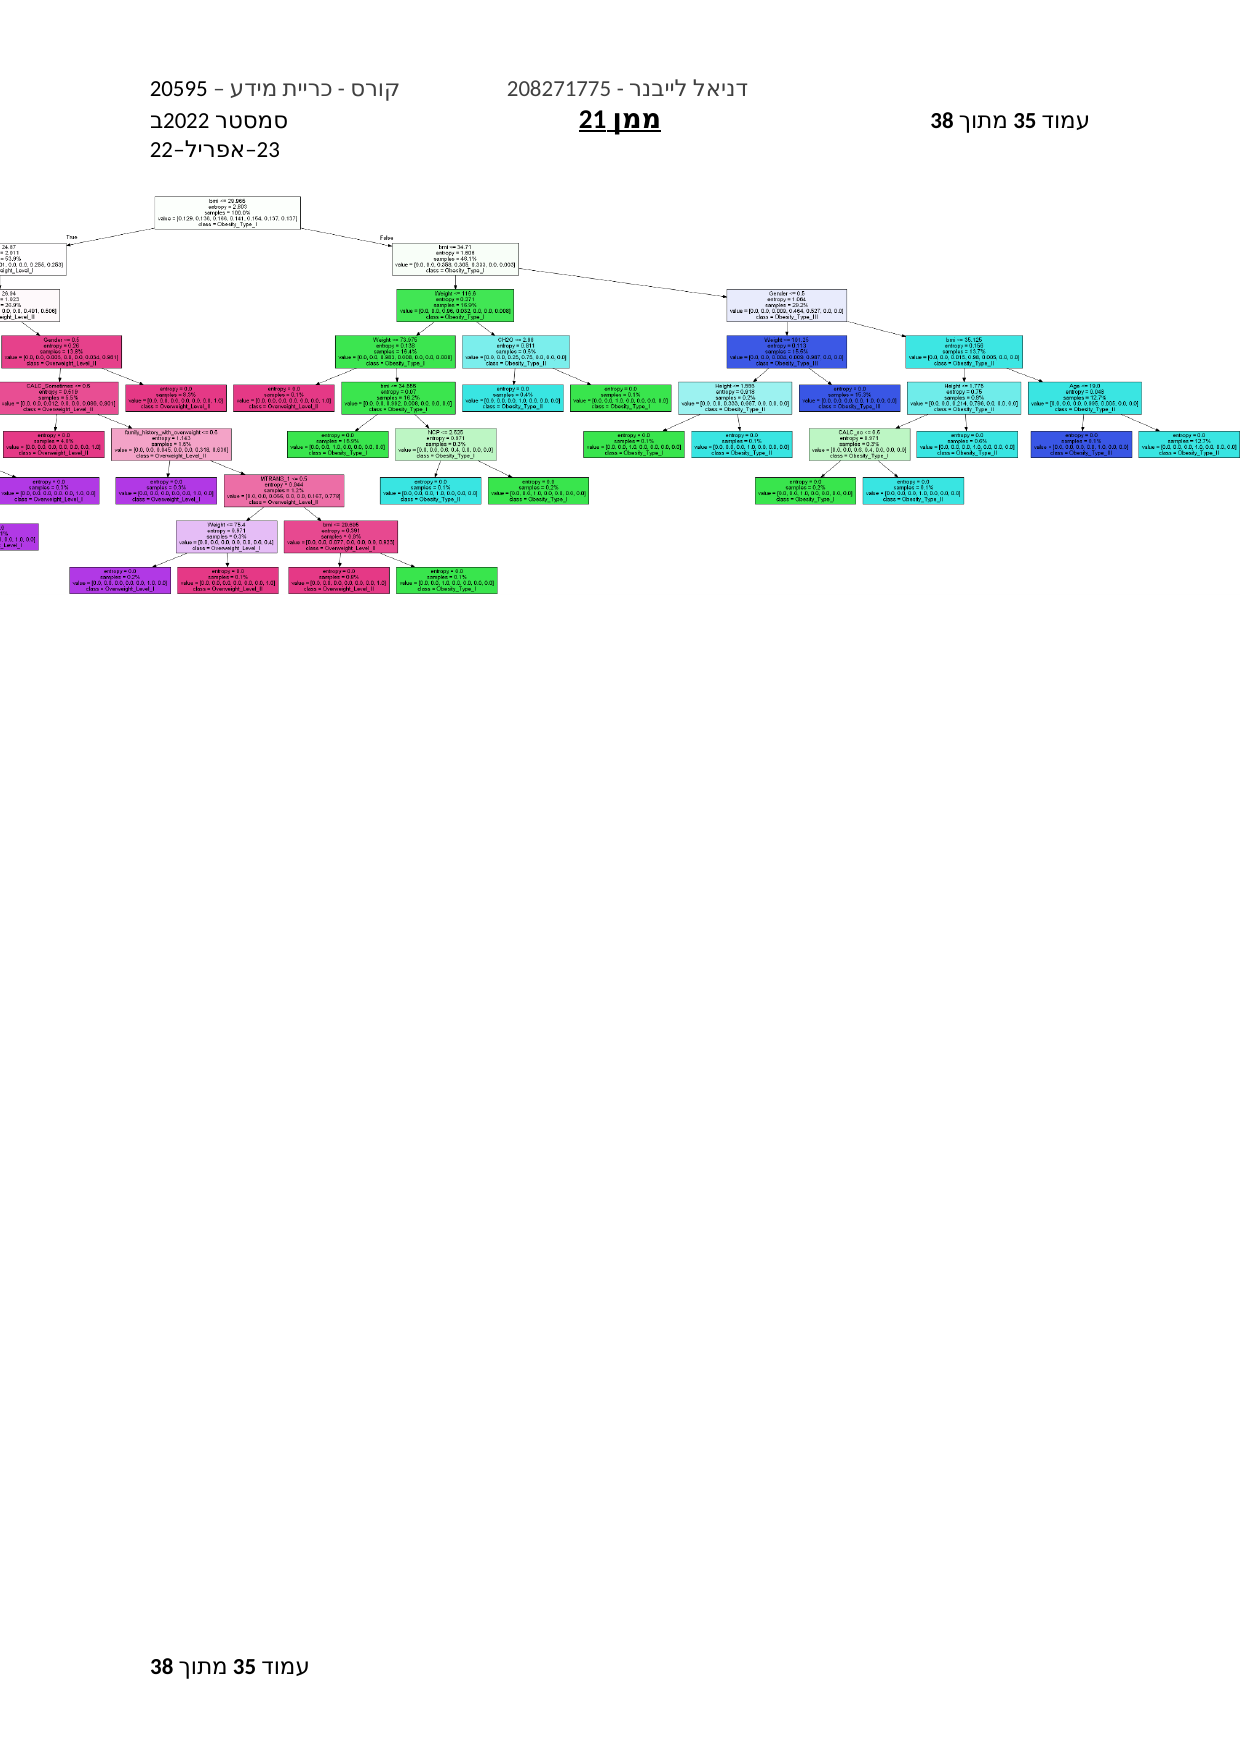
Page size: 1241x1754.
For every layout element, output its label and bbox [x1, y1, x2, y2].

picture [0, 195, 1241, 595]
